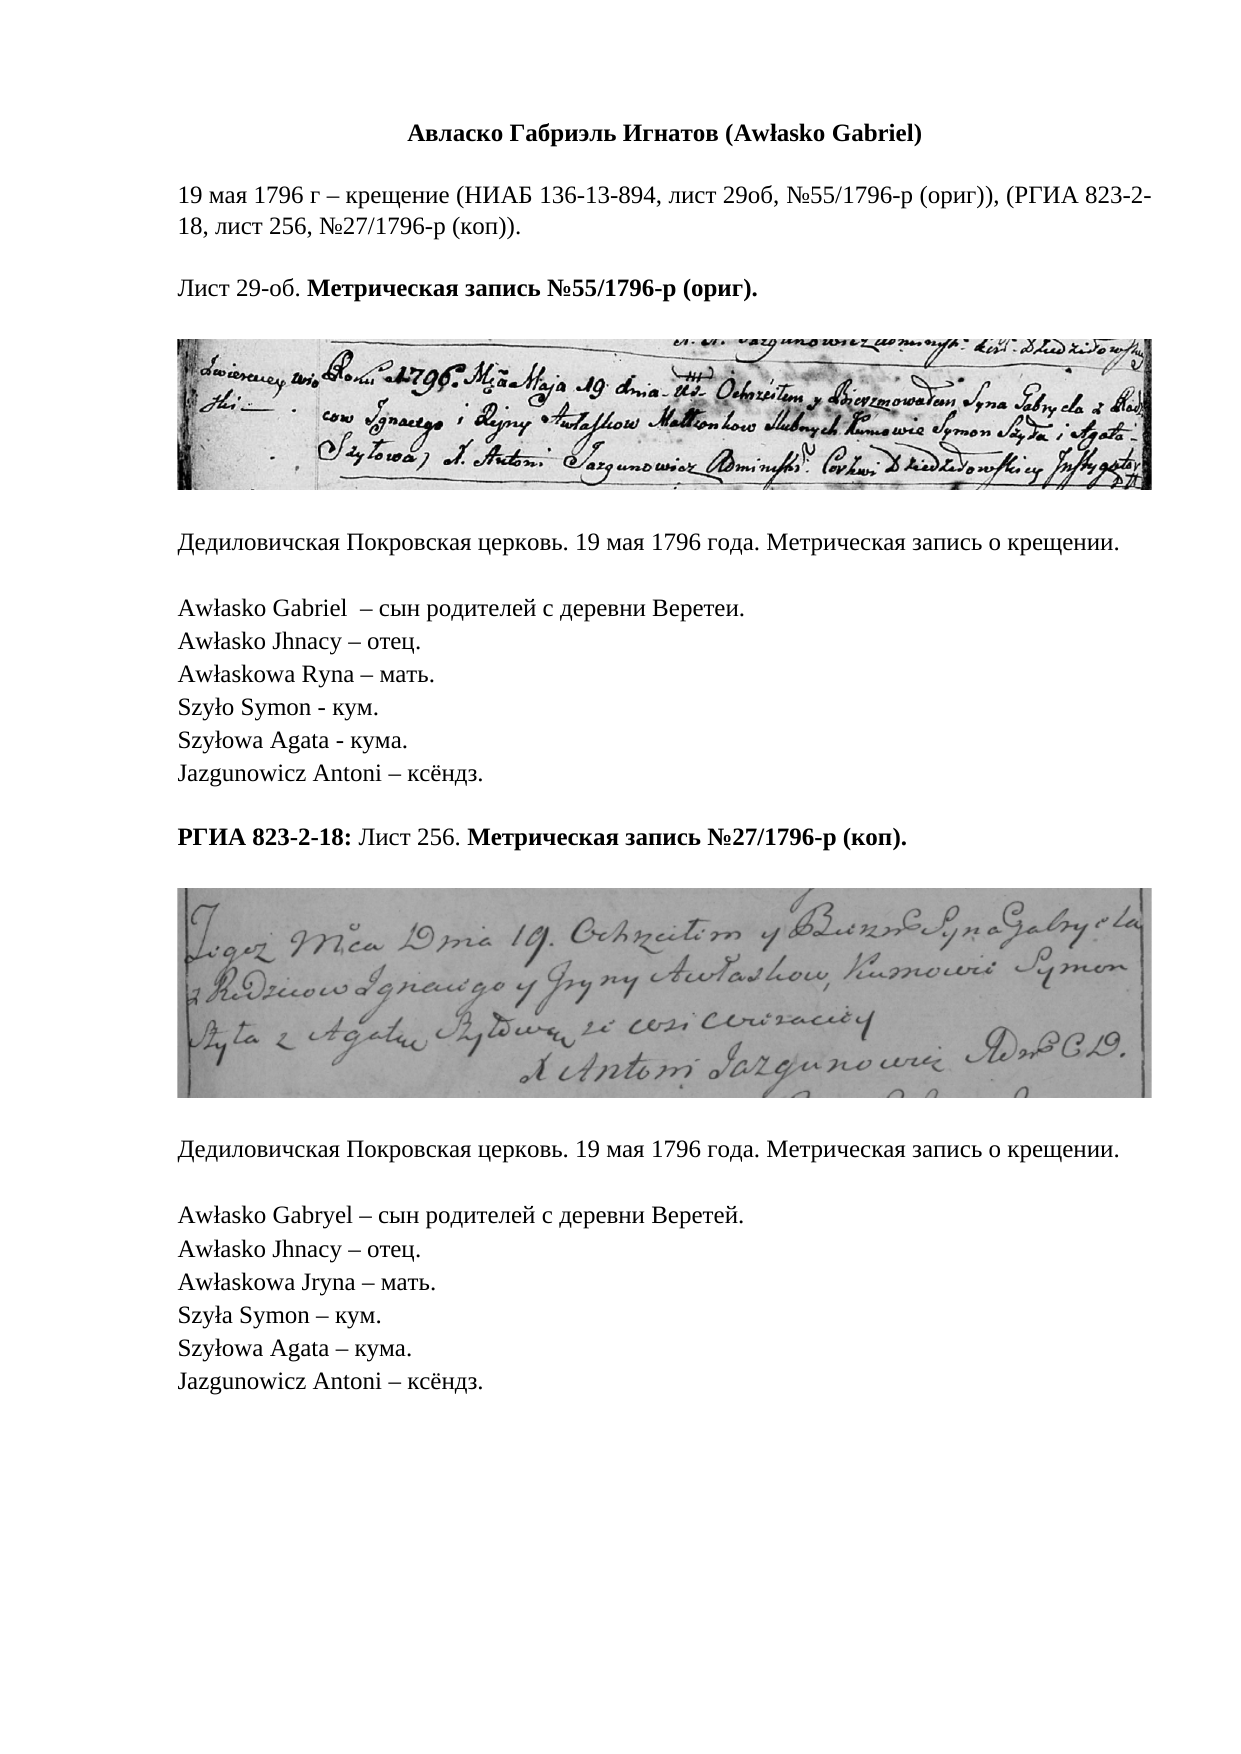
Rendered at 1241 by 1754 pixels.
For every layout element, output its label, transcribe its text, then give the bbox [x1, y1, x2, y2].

text Awłasko Gabriel – сын родителей с деревни Веретеи. [177, 593, 1152, 622]
text Szyło Symon - кум. [177, 692, 1152, 721]
text 19 мая 1796 г – крещение (НИАБ 136-13-894, лист 29об, №55/1796-р (ориг)), (РГИА 823-2-18, лист 256, №27/1796-р (коп)). [177, 180, 1152, 240]
text Szyłowa Agata – кума. [177, 1333, 1152, 1361]
text Jazgunowicz Antoni – ксёндз. [177, 1366, 1152, 1394]
text Jazgunowicz Antoni – ксёндз. [177, 758, 1152, 787]
text Awłasko Jhnacy – отец. [177, 626, 1152, 655]
text Дедиловичская Покровская церковь. 19 мая 1796 года. Метрическая запись о крещении. [177, 527, 1152, 556]
picture [177, 339, 1152, 490]
text Лист 29-об. Метрическая запись №55/1796-р (ориг). [177, 273, 1152, 302]
text Awłasko Gabryel – сын родителей с деревни Веретей. [177, 1201, 1152, 1229]
text Awłaskowa Jryna – мать. [177, 1267, 1152, 1295]
text Szyłowa Agata - кума. [177, 725, 1152, 754]
text Авласко Габриэль Игнатов (Awłasko Gabriel) [177, 118, 1152, 147]
text Szyła Symon – кум. [177, 1300, 1152, 1328]
picture [177, 888, 1152, 1098]
text Awłaskowa Ryna – мать. [177, 659, 1152, 688]
text Awłasko Jhnacy – отец. [177, 1234, 1152, 1262]
text Дедиловичская Покровская церковь. 19 мая 1796 года. Метрическая запись о крещении. [177, 1134, 1152, 1163]
text РГИА 823-2-18: Лист 256. Метрическая запись №27/1796-р (коп). [177, 822, 1152, 851]
